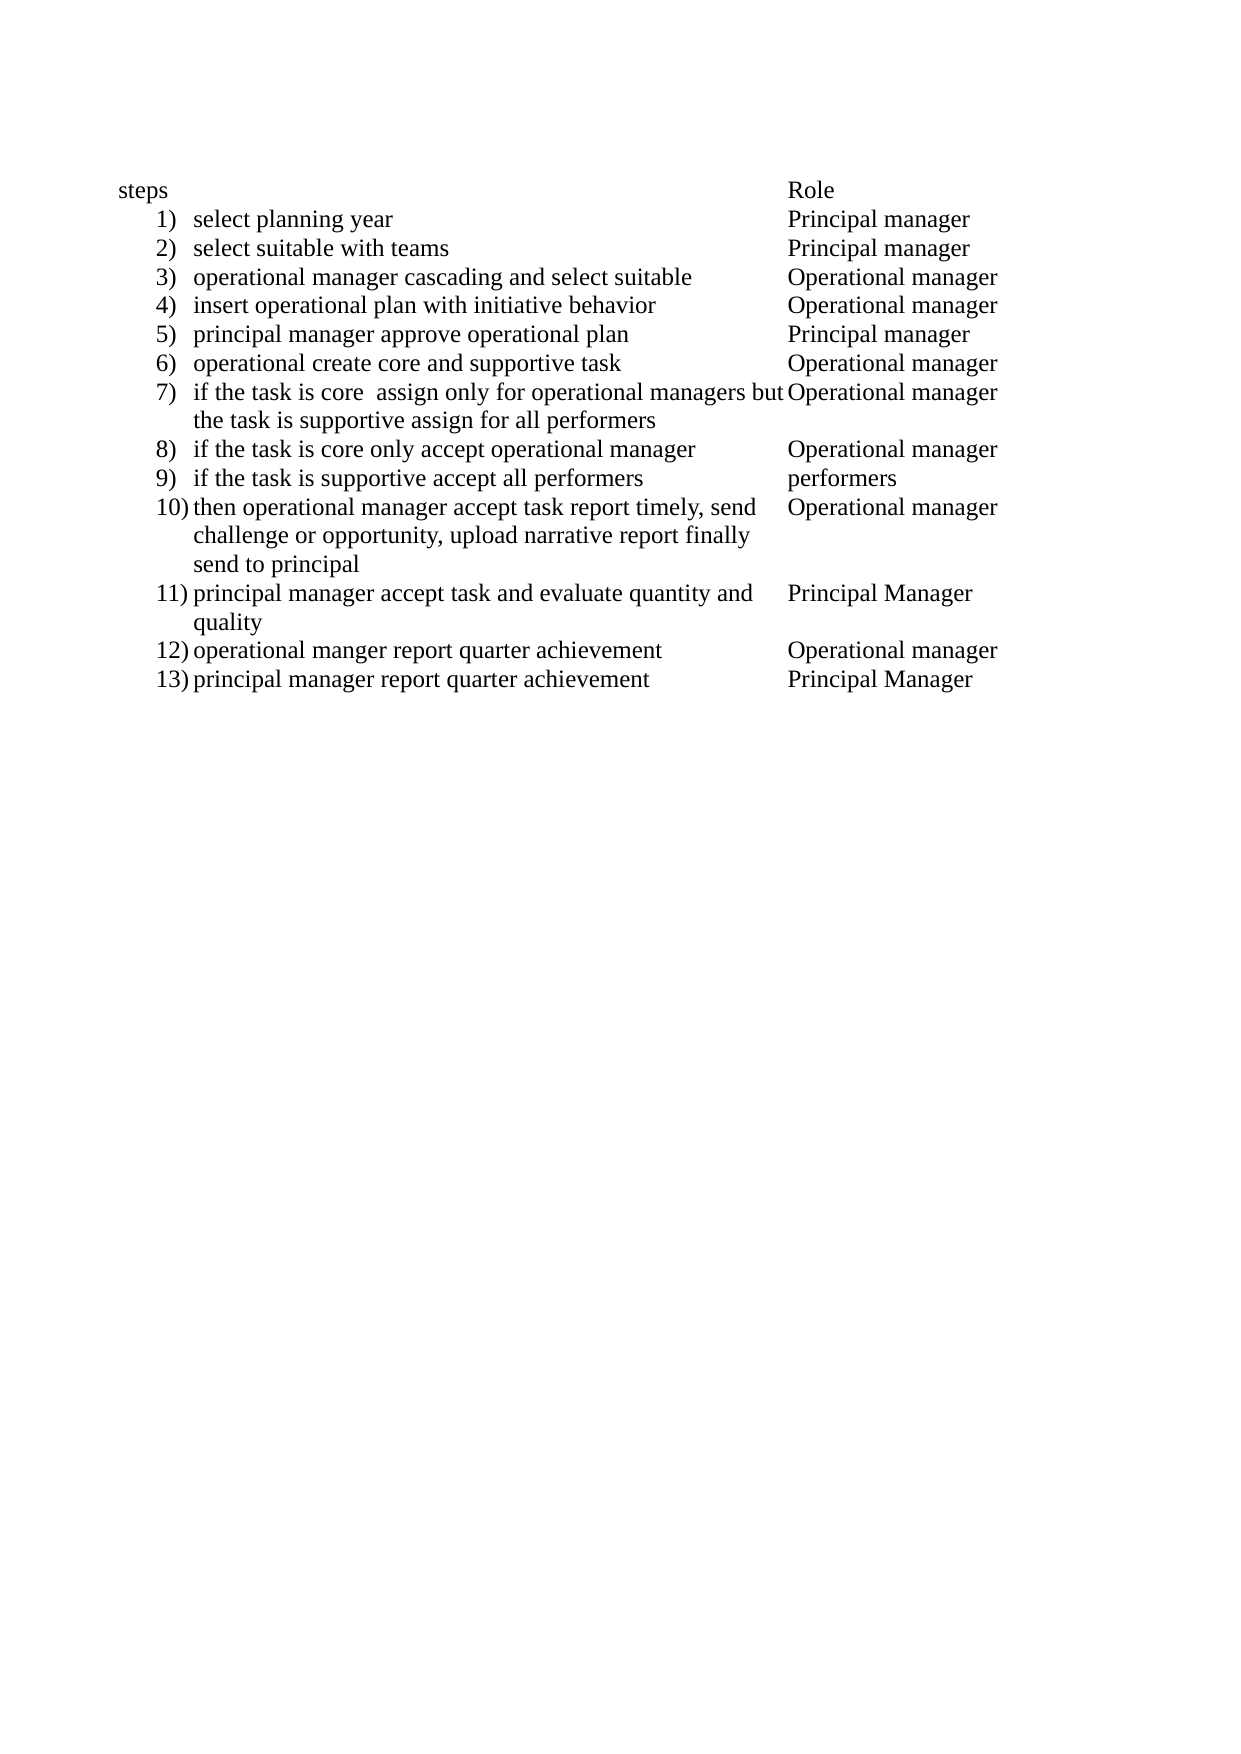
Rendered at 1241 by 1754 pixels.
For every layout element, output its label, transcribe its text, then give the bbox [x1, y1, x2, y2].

table_cell principal manager report quarter achievement [118, 664, 787, 693]
table_cell operational manger report quarter achievement [118, 636, 787, 664]
table_cell Principal Manager [787, 578, 1123, 636]
table_cell Operational manager [787, 348, 1123, 377]
table_cell then operational manager accept task report timely, send challenge or opportunity, upload narrative report finally send to principal [118, 492, 787, 578]
table_header Role [787, 176, 1123, 204]
table_cell operational create core and supportive task [118, 348, 787, 377]
table_cell Principal Manager [787, 664, 1123, 693]
table_cell performers [787, 463, 1123, 492]
table_cell principal manager approve operational plan [118, 319, 787, 348]
table_cell Operational manager [787, 291, 1123, 319]
table_cell select suitable with teams [118, 233, 787, 262]
table_cell Operational manager [787, 492, 1123, 578]
table_cell if the task is core only accept operational manager [118, 434, 787, 463]
table_cell if the task is core assign only for operational managers but the task is supportive assign for all performers [118, 377, 787, 434]
table_cell Principal manager [787, 233, 1123, 262]
table_cell Principal manager [787, 204, 1123, 233]
table_cell Operational manager [787, 262, 1123, 291]
table_cell Operational manager [787, 377, 1123, 434]
table_cell if the task is supportive accept all performers [118, 463, 787, 492]
table_header steps [118, 176, 787, 204]
table_cell Operational manager [787, 434, 1123, 463]
table_cell Principal manager [787, 319, 1123, 348]
table_cell operational manager cascading and select suitable [118, 262, 787, 291]
table_cell insert operational plan with initiative behavior [118, 291, 787, 319]
table_cell Operational manager [787, 636, 1123, 664]
table_cell principal manager accept task and evaluate quantity and quality [118, 578, 787, 636]
table_cell select planning year [118, 204, 787, 233]
